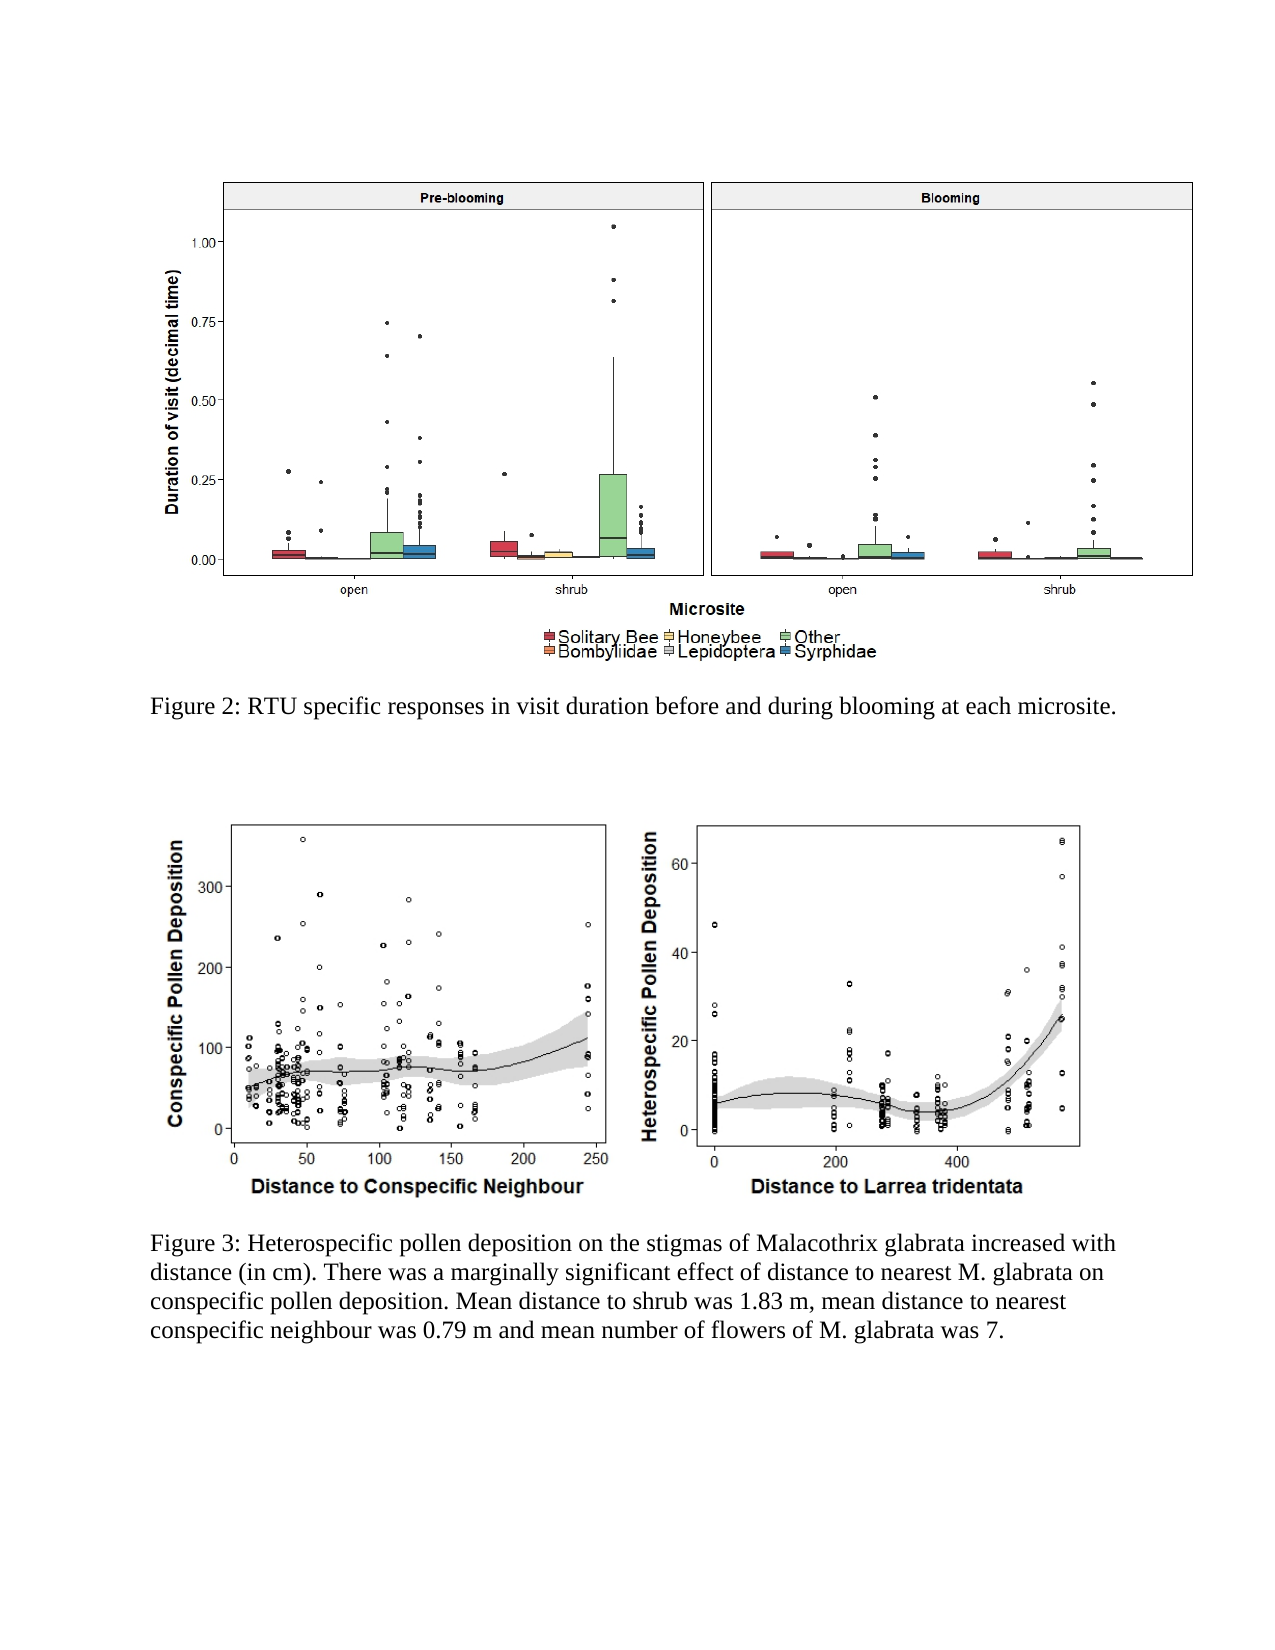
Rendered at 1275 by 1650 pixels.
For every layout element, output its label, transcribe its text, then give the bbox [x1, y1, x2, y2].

picture [150, 786, 1099, 1212]
picture [150, 150, 1208, 673]
text Figure 3: Heterospecific pollen deposition on the stigmas of Malacothrix glabrata increased with distance (in cm). There was a marginally significant effect of distance to nearest M. glabrata on conspecific pollen deposition. Mean distance to shrub was 1.83 m, mean distance to nearest conspecific neighbour was 0.79 m and mean number of flowers of M. glabrata was 7. [150, 1228, 1125, 1343]
text Figure 2: RTU specific responses in visit duration before and during blooming at each microsite. [150, 691, 1125, 720]
